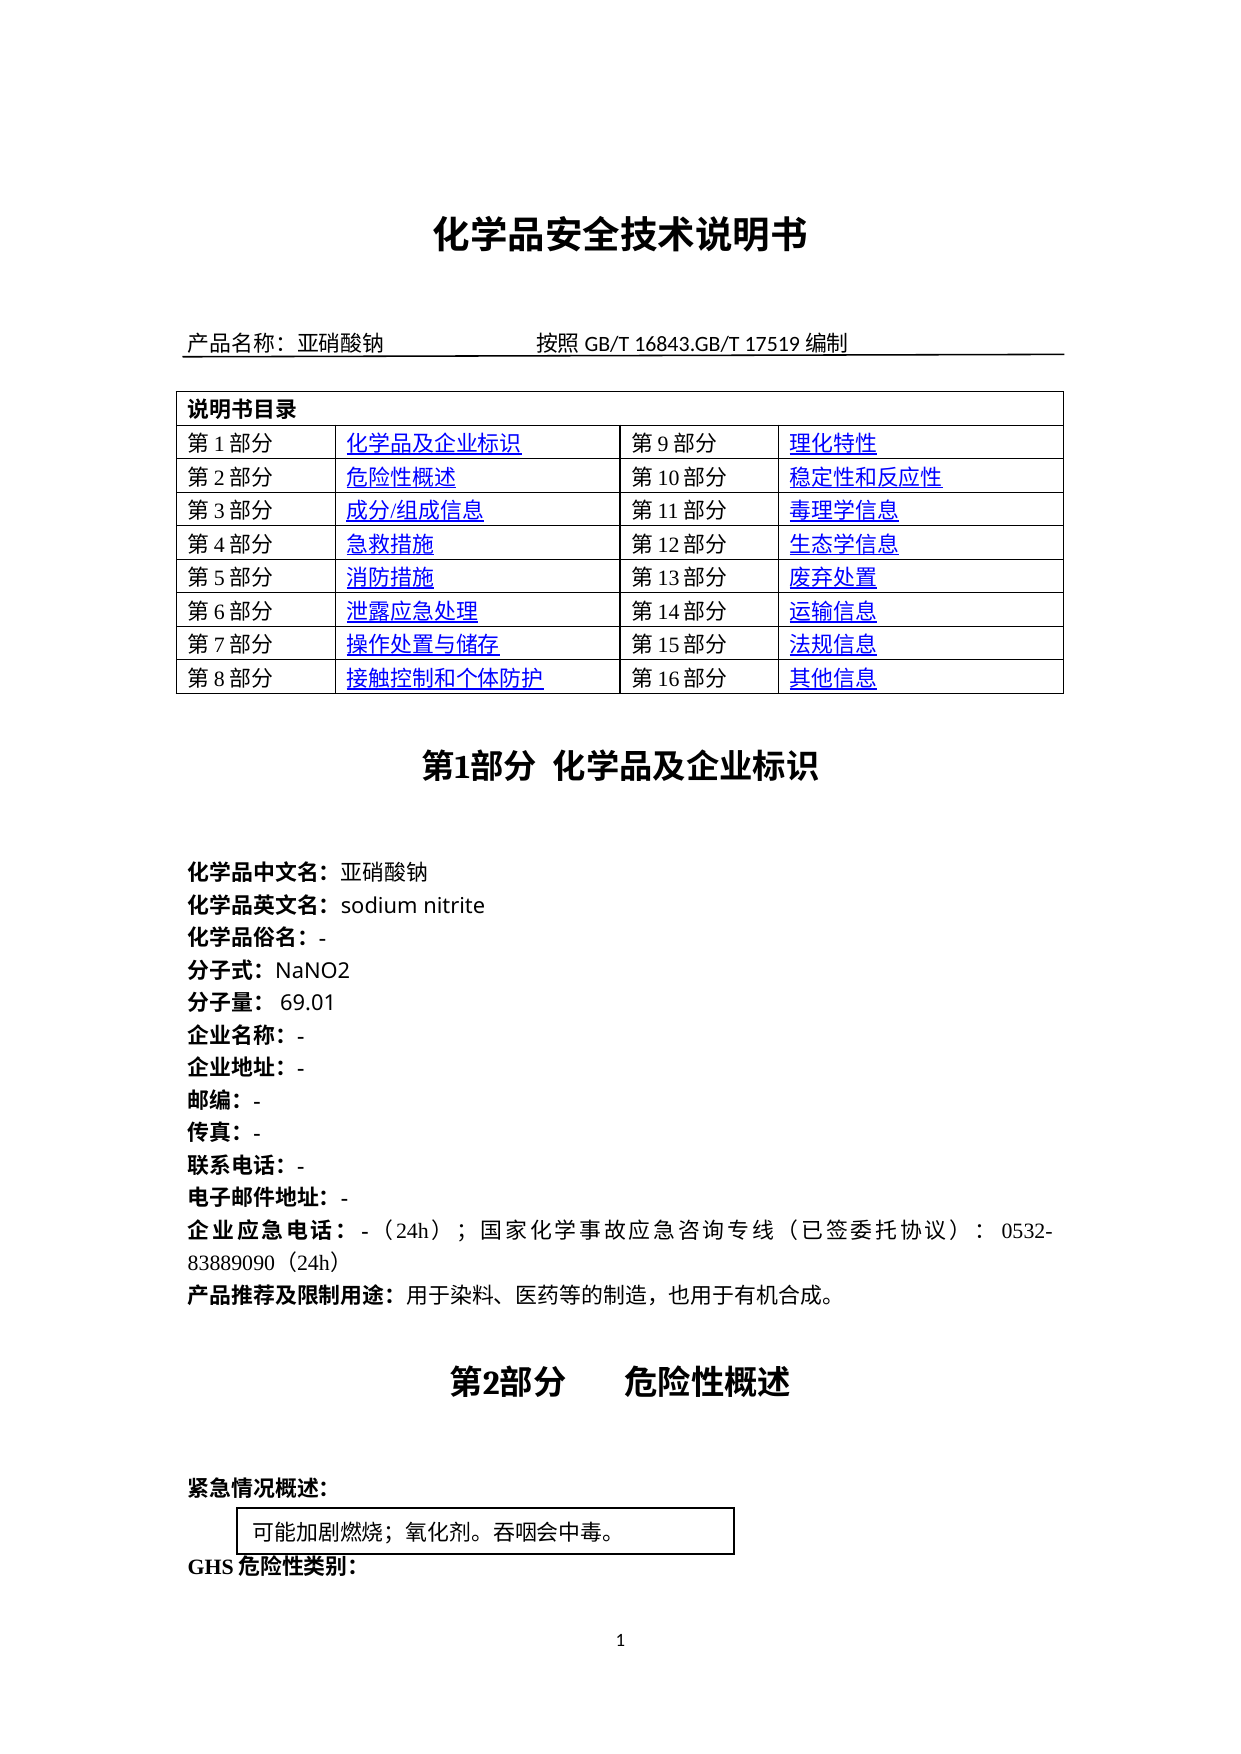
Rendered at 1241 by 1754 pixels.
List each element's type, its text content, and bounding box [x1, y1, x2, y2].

table_cell 第1部分 [177, 426, 335, 458]
text 传真：- [187, 1115, 1053, 1147]
text 产品推荐及限制用途：用于染料、医药等的制造，也用于有机合成。 [187, 1277, 1053, 1310]
table_cell 第11部分 [621, 493, 778, 525]
table_cell 第9部分 [621, 426, 778, 458]
text 化学品中文名：亚硝酸钠 [187, 855, 1053, 887]
text 紧急情况概述： [187, 1471, 1053, 1503]
table_cell 操作处置与储存 [336, 627, 619, 659]
table_cell 第6部分 [177, 593, 335, 626]
table_cell 第3部分 [177, 493, 335, 525]
table_cell 第2部分 [177, 459, 335, 492]
table_cell 消防措施 [336, 560, 619, 592]
subtitle 危险性概述 [187, 1347, 1053, 1412]
text GHS危险性类别： [187, 1548, 1053, 1581]
table_header 说明书目录 [177, 392, 1063, 424]
table_cell 生态学信息 [779, 526, 1063, 559]
text 企业名称：- [187, 1017, 1053, 1050]
table_cell 第15部分 [621, 627, 778, 659]
table_cell 化学品及企业标识 [336, 426, 619, 458]
text 化学品英文名：sodium nitrite [187, 887, 1053, 920]
table_cell 成分/组成信息 [336, 493, 619, 525]
text 电子邮件地址：- [187, 1180, 1053, 1212]
table_cell 理化特性 [779, 426, 1063, 458]
table_cell 第5部分 [177, 560, 335, 592]
table_cell 接触控制和个体防护 [336, 660, 619, 693]
table_cell 第12部分 [621, 526, 778, 559]
text 企业应急电话：-（24h）；国家化学事故应急咨询专线（已签委托协议）：0532-83889090（24h） [187, 1212, 1053, 1277]
table_cell 第16部分 [621, 660, 778, 693]
table_cell 运输信息 [779, 593, 1063, 626]
text 企业地址：- [187, 1050, 1053, 1082]
table_cell 毒理学信息 [779, 493, 1063, 525]
table_cell 第10部分 [621, 459, 778, 492]
subtitle 化学品安全技术说明书 [187, 199, 1053, 264]
text 化学品俗名：- [187, 920, 1053, 952]
table_cell 稳定性和反应性 [779, 459, 1063, 492]
table_cell 第13部分 [621, 560, 778, 592]
table_cell 废弃处置 [779, 560, 1063, 592]
table_cell 第8部分 [177, 660, 335, 693]
table_cell 法规信息 [779, 627, 1063, 659]
subtitle 化学品及企业标识 [187, 731, 1053, 796]
text 联系电话：- [187, 1147, 1053, 1180]
table_cell 第4部分 [177, 526, 335, 559]
text 分子量： 69.01 [187, 985, 1053, 1017]
table_cell 第7部分 [177, 627, 335, 659]
table_cell 急救措施 [336, 526, 619, 559]
table_cell 泄露应急处理 [336, 593, 619, 626]
table_cell 危险性概述 [336, 459, 619, 492]
table_cell 其他信息 [779, 660, 1063, 693]
text 产品名称：亚硝酸钠 按照GB/T 16843.GB/T 17519 编制 [187, 326, 1053, 355]
text 分子式：NaNO2 [187, 952, 1053, 985]
table_cell 第14部分 [621, 593, 778, 626]
text 邮编：- [187, 1082, 1053, 1115]
